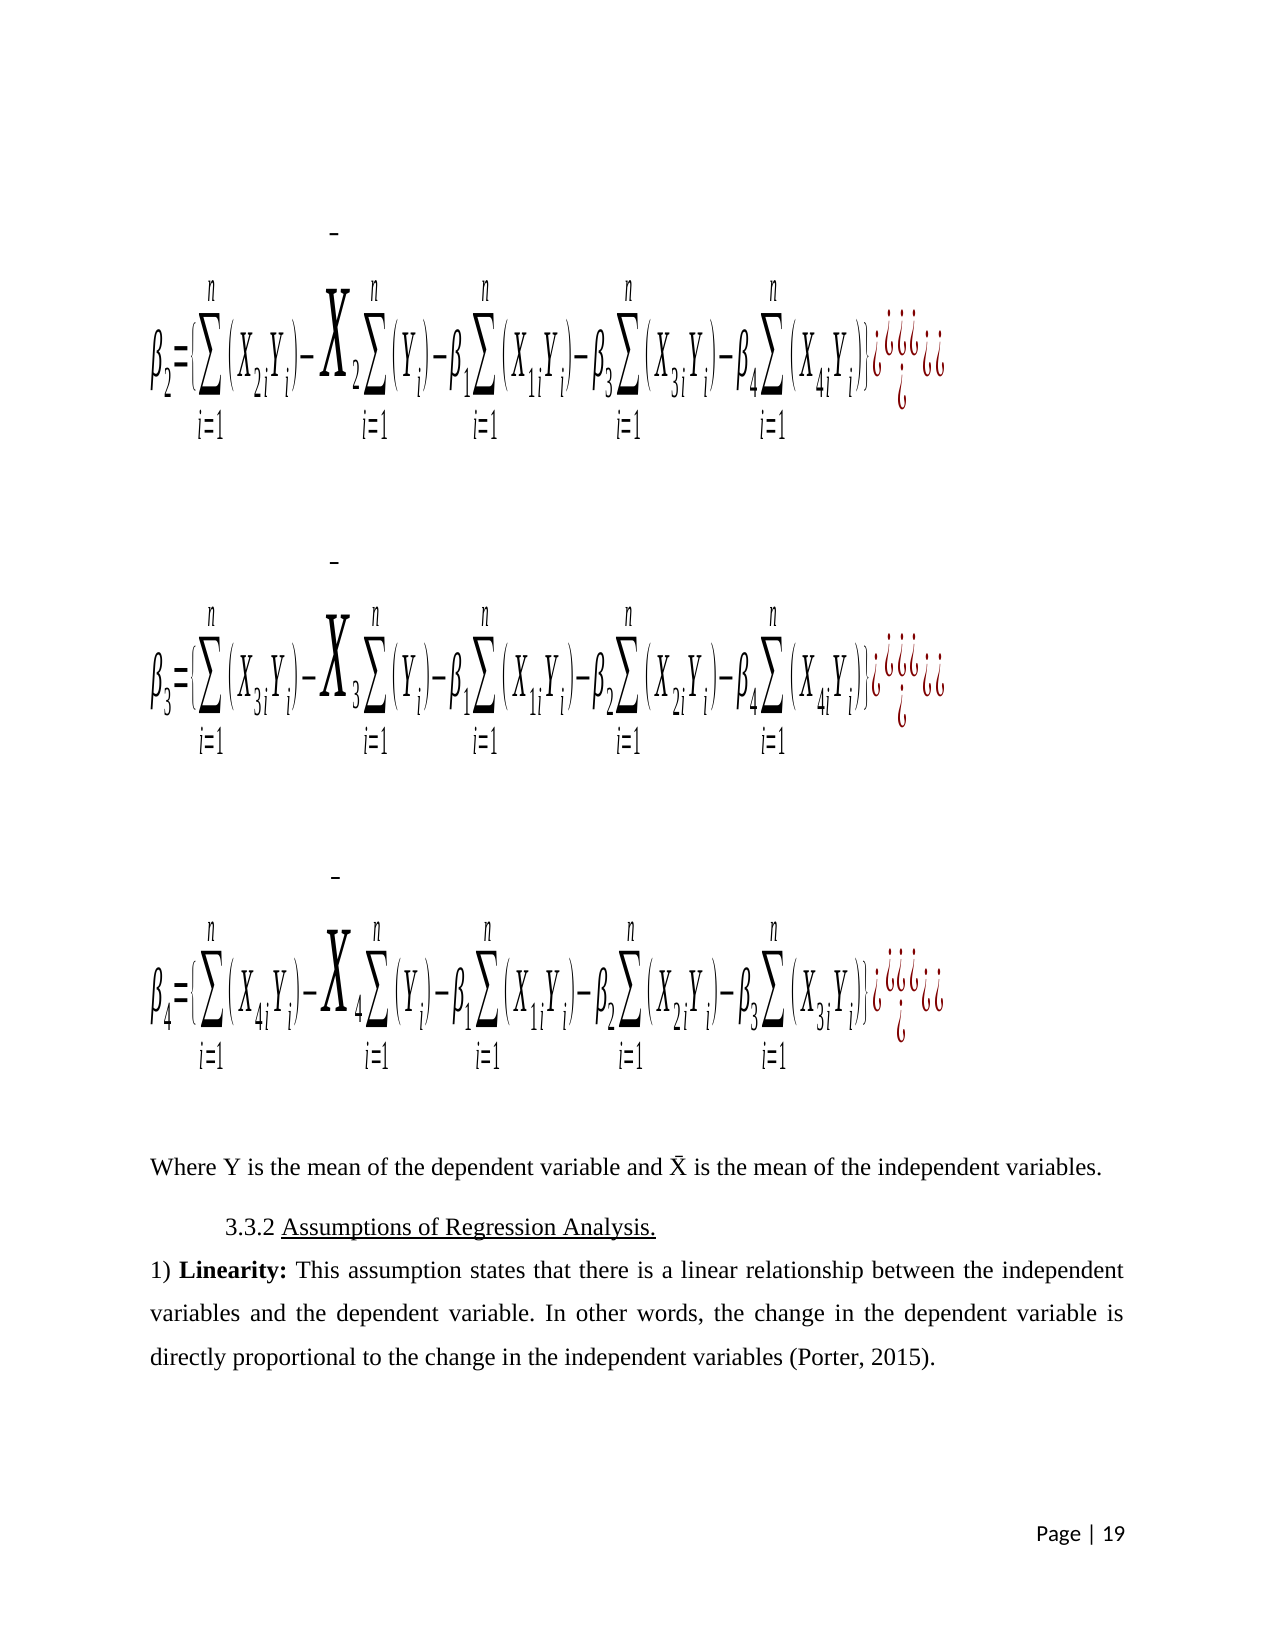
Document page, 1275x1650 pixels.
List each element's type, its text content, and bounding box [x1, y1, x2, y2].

text 1) Linearity: This assumption states that there is a linear relationship between the independent variables and the dependent variable. In other words, the change in the dependent variable is directly proportional to the change in the independent variables (Porter, 2015). [150, 1255, 1125, 1370]
text Where Y is the mean of the dependent variable and X̄ is the mean of the independent variables. [150, 1152, 1125, 1181]
subtitle 3.3.2 Assumptions of Regression Analysis. [150, 1212, 1125, 1241]
